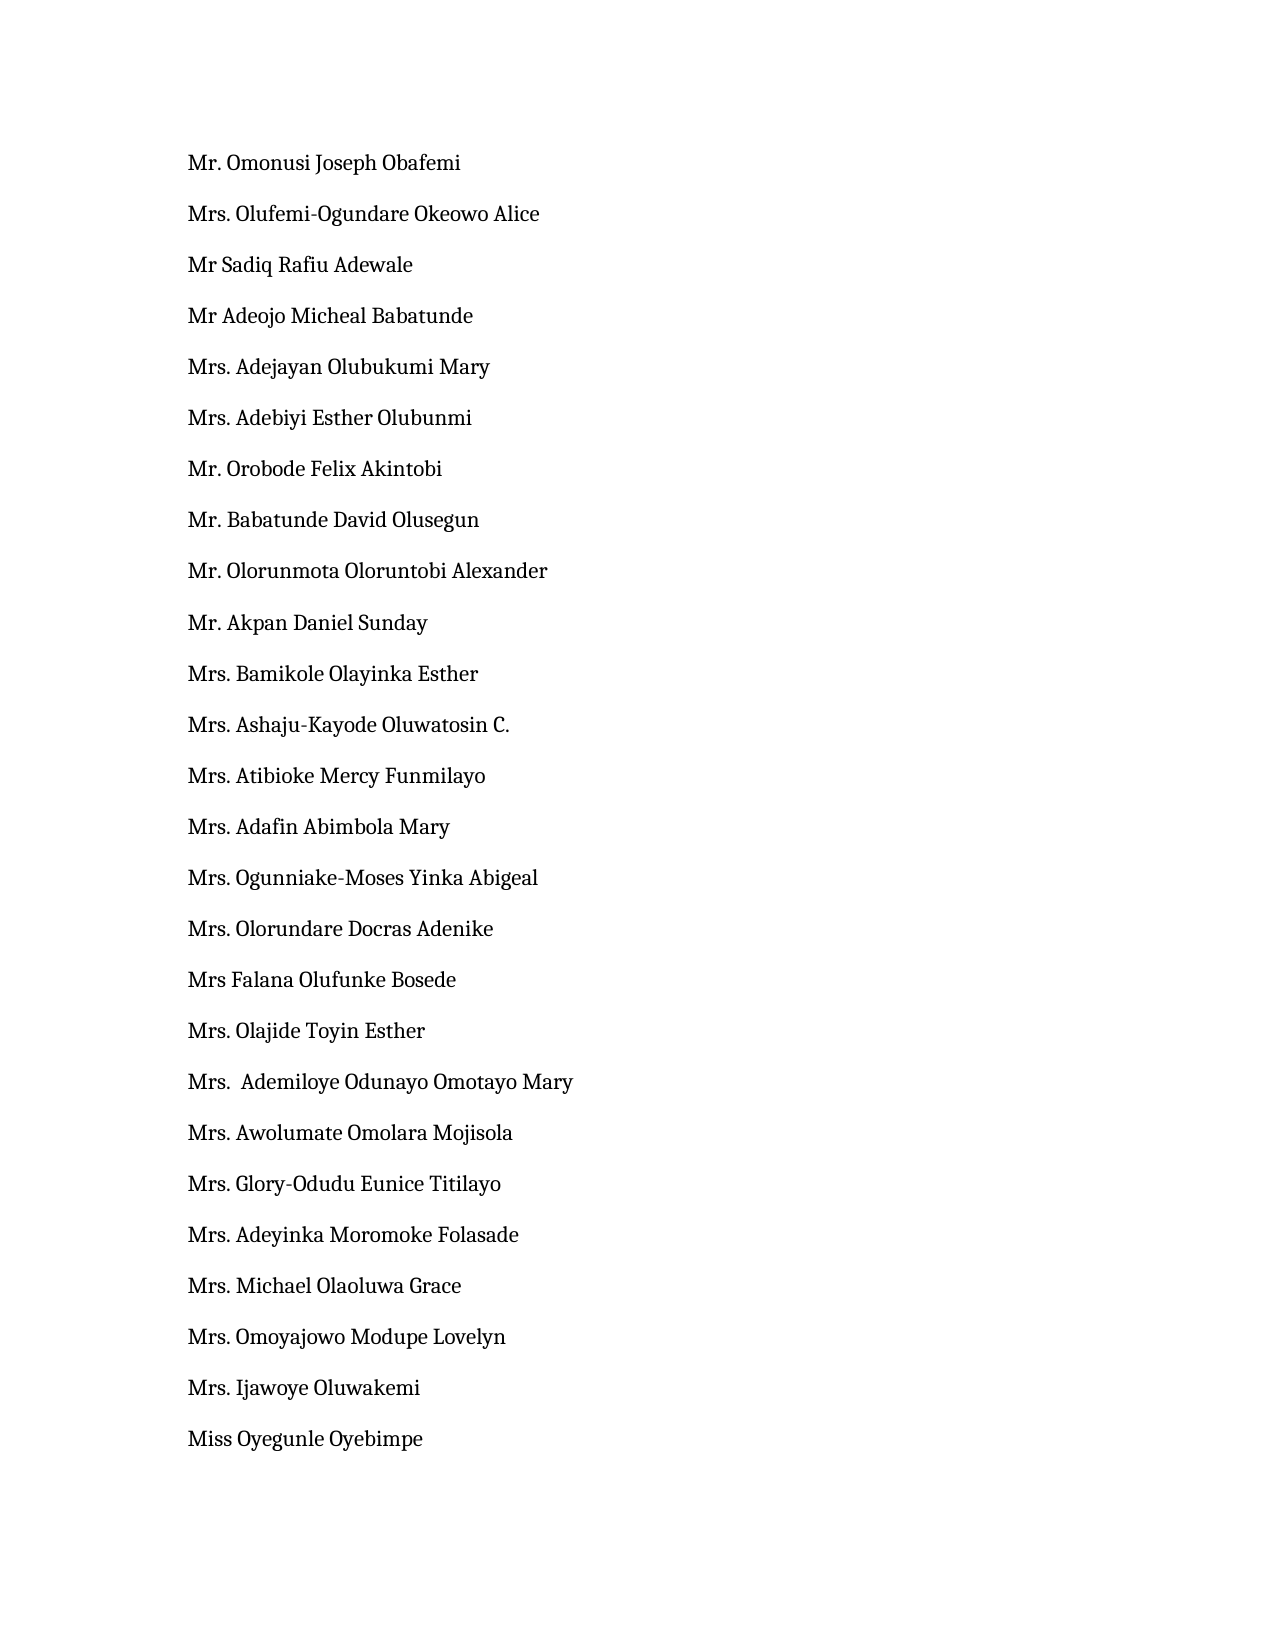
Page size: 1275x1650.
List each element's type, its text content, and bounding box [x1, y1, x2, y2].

table_cell Mrs Falana Olufunke Bosede [176, 967, 1076, 1018]
table_cell Mrs. Adejayan Olubukumi Mary [176, 354, 1076, 405]
table_cell Mr. Akpan Daniel Sunday [176, 609, 1076, 660]
table_cell Mrs. Olufemi-Ogundare Okeowo Alice [176, 201, 1076, 252]
table_cell Mr. Orobode Felix Akintobi [176, 456, 1076, 507]
table_cell Mr. Olorunmota Oloruntobi Alexander [176, 558, 1076, 609]
table_cell Mrs. Omoyajowo Modupe Lovelyn [176, 1324, 1076, 1375]
table_cell Mrs. Ashaju-Kayode Oluwatosin C. [176, 711, 1076, 762]
table_cell Mrs. Adafin Abimbola Mary [176, 814, 1076, 864]
table_cell Mr Adeojo Micheal Babatunde [176, 303, 1076, 354]
table_cell Mrs. Olorundare Docras Adenike [176, 916, 1076, 967]
table_cell Mrs. Ijawoye Oluwakemi [176, 1375, 1076, 1426]
table_cell Mr. Omonusi Joseph Obafemi [176, 150, 1076, 201]
table_cell Mrs. Adeyinka Moromoke Folasade [176, 1222, 1076, 1273]
table_cell Mr Sadiq Rafiu Adewale [176, 252, 1076, 303]
table_cell Miss Oyegunle Oyebimpe [176, 1426, 1076, 1477]
table_cell Mrs. Olajide Toyin Esther [176, 1018, 1076, 1069]
table_cell Mrs. Adebiyi Esther Olubunmi [176, 405, 1076, 456]
table_cell Mrs. Atibioke Mercy Funmilayo [176, 763, 1076, 813]
table_cell Mrs. Awolumate Omolara Mojisola [176, 1120, 1076, 1171]
table_cell Mr. Babatunde David Olusegun [176, 507, 1076, 558]
table_cell Mrs. Ogunniake-Moses Yinka Abigeal [176, 865, 1076, 916]
table_cell Mrs. Ademiloye Odunayo Omotayo Mary [176, 1069, 1076, 1120]
table_cell Mrs. Glory-Odudu Eunice Titilayo [176, 1171, 1076, 1222]
table_cell Mrs. Bamikole Olayinka Esther [176, 660, 1076, 711]
table_cell Mrs. Michael Olaoluwa Grace [176, 1273, 1076, 1324]
